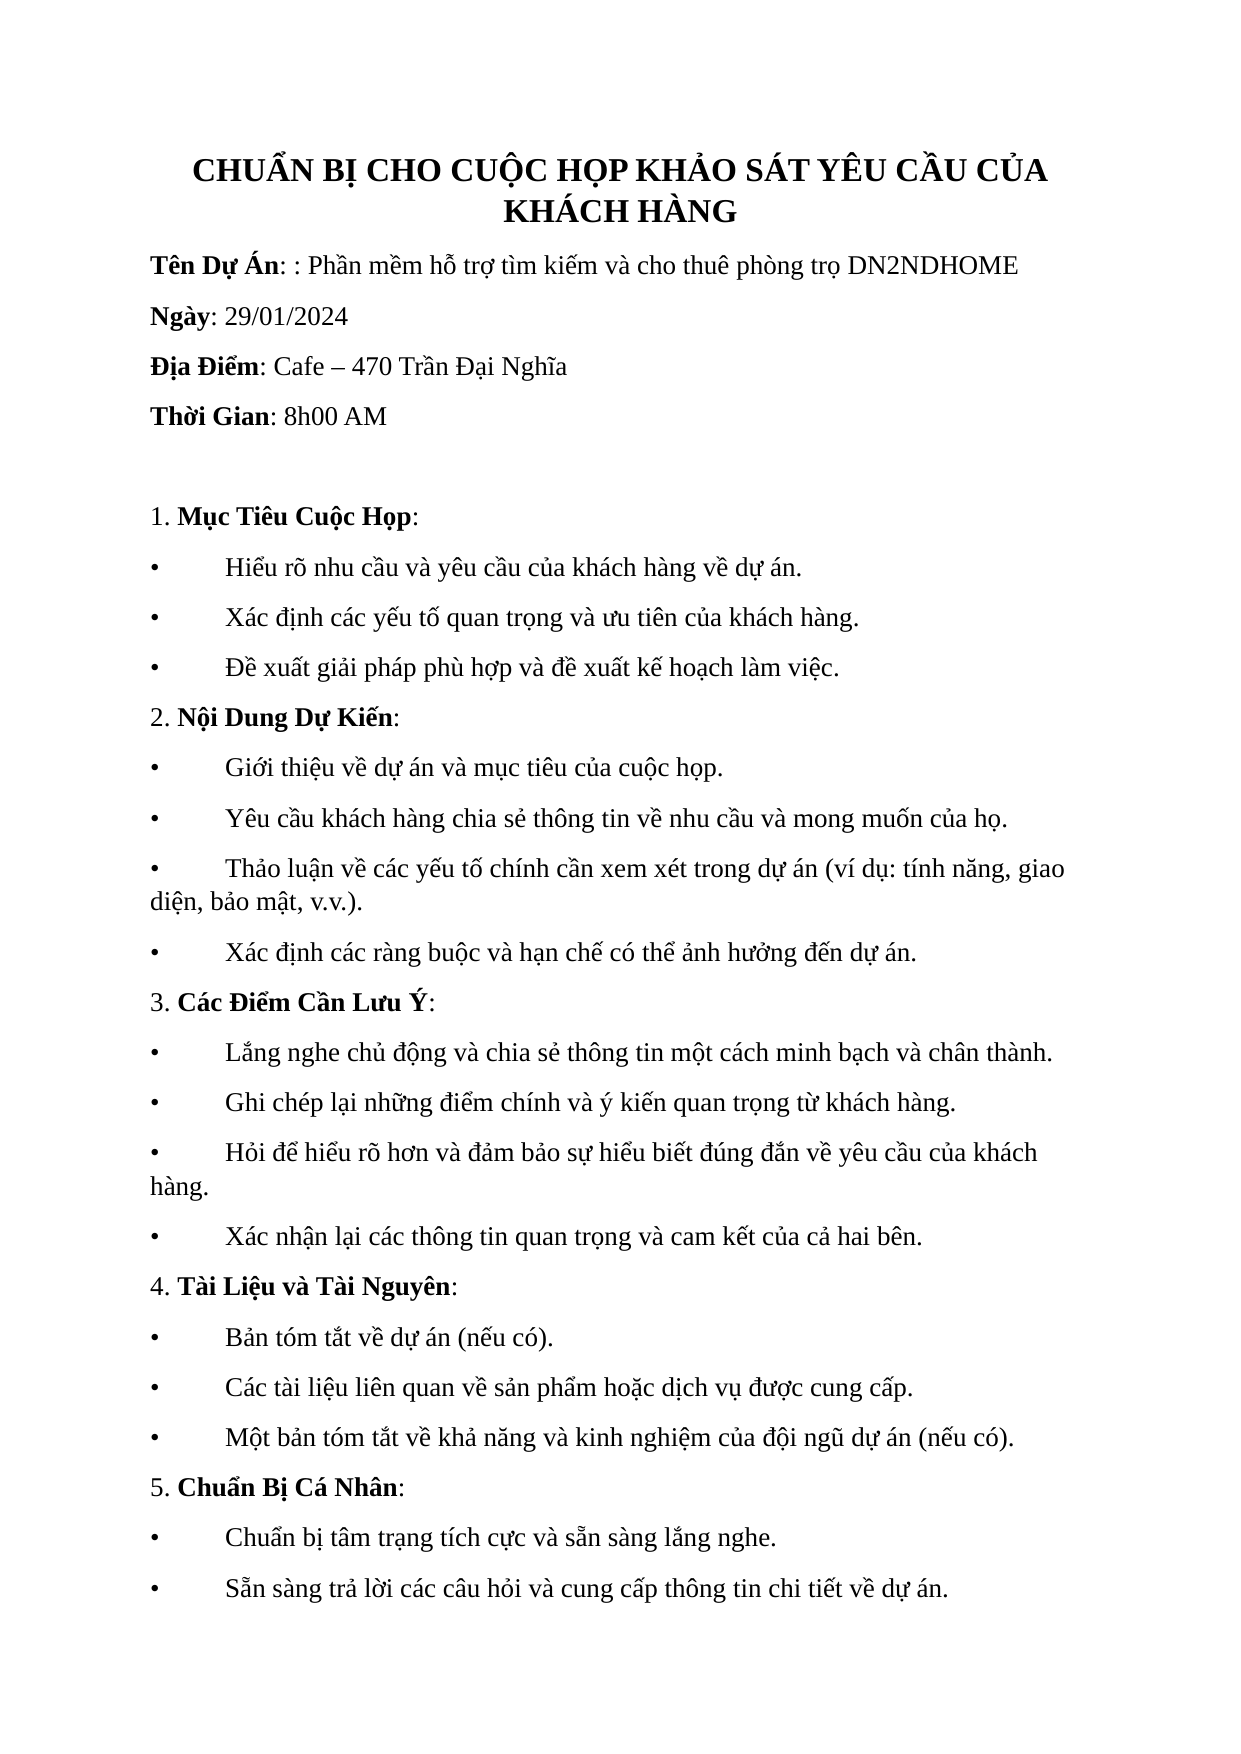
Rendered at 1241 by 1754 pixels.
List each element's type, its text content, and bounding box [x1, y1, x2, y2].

text 4. Tài Liệu và Tài Nguyên: [150, 1270, 1090, 1302]
text • Chuẩn bị tâm trạng tích cực và sẵn sàng lắng nghe. [150, 1521, 1090, 1553]
text Thời Gian: 8h00 AM [150, 400, 1090, 431]
text 3. Các Điểm Cần Lưu Ý: [150, 986, 1090, 1017]
text • Yêu cầu khách hàng chia sẻ thông tin về nhu cầu và mong muốn của họ. [150, 802, 1090, 833]
text • Thảo luận về các yếu tố chính cần xem xét trong dự án (ví dụ: tính năng, giao diện, bảo mật, v.v.). [150, 852, 1090, 917]
text • Ghi chép lại những điểm chính và ý kiến quan trọng từ khách hàng. [150, 1086, 1090, 1117]
text Địa Điểm: Cafe – 470 Trần Đại Nghĩa [150, 350, 1090, 381]
text • Xác định các ràng buộc và hạn chế có thể ảnh hưởng đến dự án. [150, 936, 1090, 967]
text • Bản tóm tắt về dự án (nếu có). [150, 1321, 1090, 1352]
text CHUẨN BỊ CHO CUỘC HỌP KHẢO SÁT YÊU CẦU CỦA KHÁCH HÀNG [150, 150, 1090, 230]
text • Hỏi để hiểu rõ hơn và đảm bảo sự hiểu biết đúng đắn về yêu cầu của khách hàng. [150, 1136, 1090, 1201]
text • Xác định các yếu tố quan trọng và ưu tiên của khách hàng. [150, 601, 1090, 632]
text • Xác nhận lại các thông tin quan trọng và cam kết của cả hai bên. [150, 1220, 1090, 1251]
text • Hiểu rõ nhu cầu và yêu cầu của khách hàng về dự án. [150, 551, 1090, 582]
text • Giới thiệu về dự án và mục tiêu của cuộc họp. [150, 751, 1090, 783]
text 5. Chuẩn Bị Cá Nhân: [150, 1471, 1090, 1502]
text • Lắng nghe chủ động và chia sẻ thông tin một cách minh bạch và chân thành. [150, 1036, 1090, 1067]
text Tên Dự Án: : Phần mềm hỗ trợ tìm kiếm và cho thuê phòng trọ DN2NDHOME [150, 249, 1090, 281]
text • Một bản tóm tắt về khả năng và kinh nghiệm của đội ngũ dự án (nếu có). [150, 1421, 1090, 1452]
text 1. Mục Tiêu Cuộc Họp: [150, 500, 1090, 532]
text • Các tài liệu liên quan về sản phẩm hoặc dịch vụ được cung cấp. [150, 1371, 1090, 1402]
text • Đề xuất giải pháp phù hợp và đề xuất kế hoạch làm việc. [150, 651, 1090, 682]
text Ngày: 29/01/2024 [150, 299, 1090, 331]
text • Sẵn sàng trả lời các câu hỏi và cung cấp thông tin chi tiết về dự án. [150, 1572, 1090, 1603]
text 2. Nội Dung Dự Kiến: [150, 701, 1090, 732]
